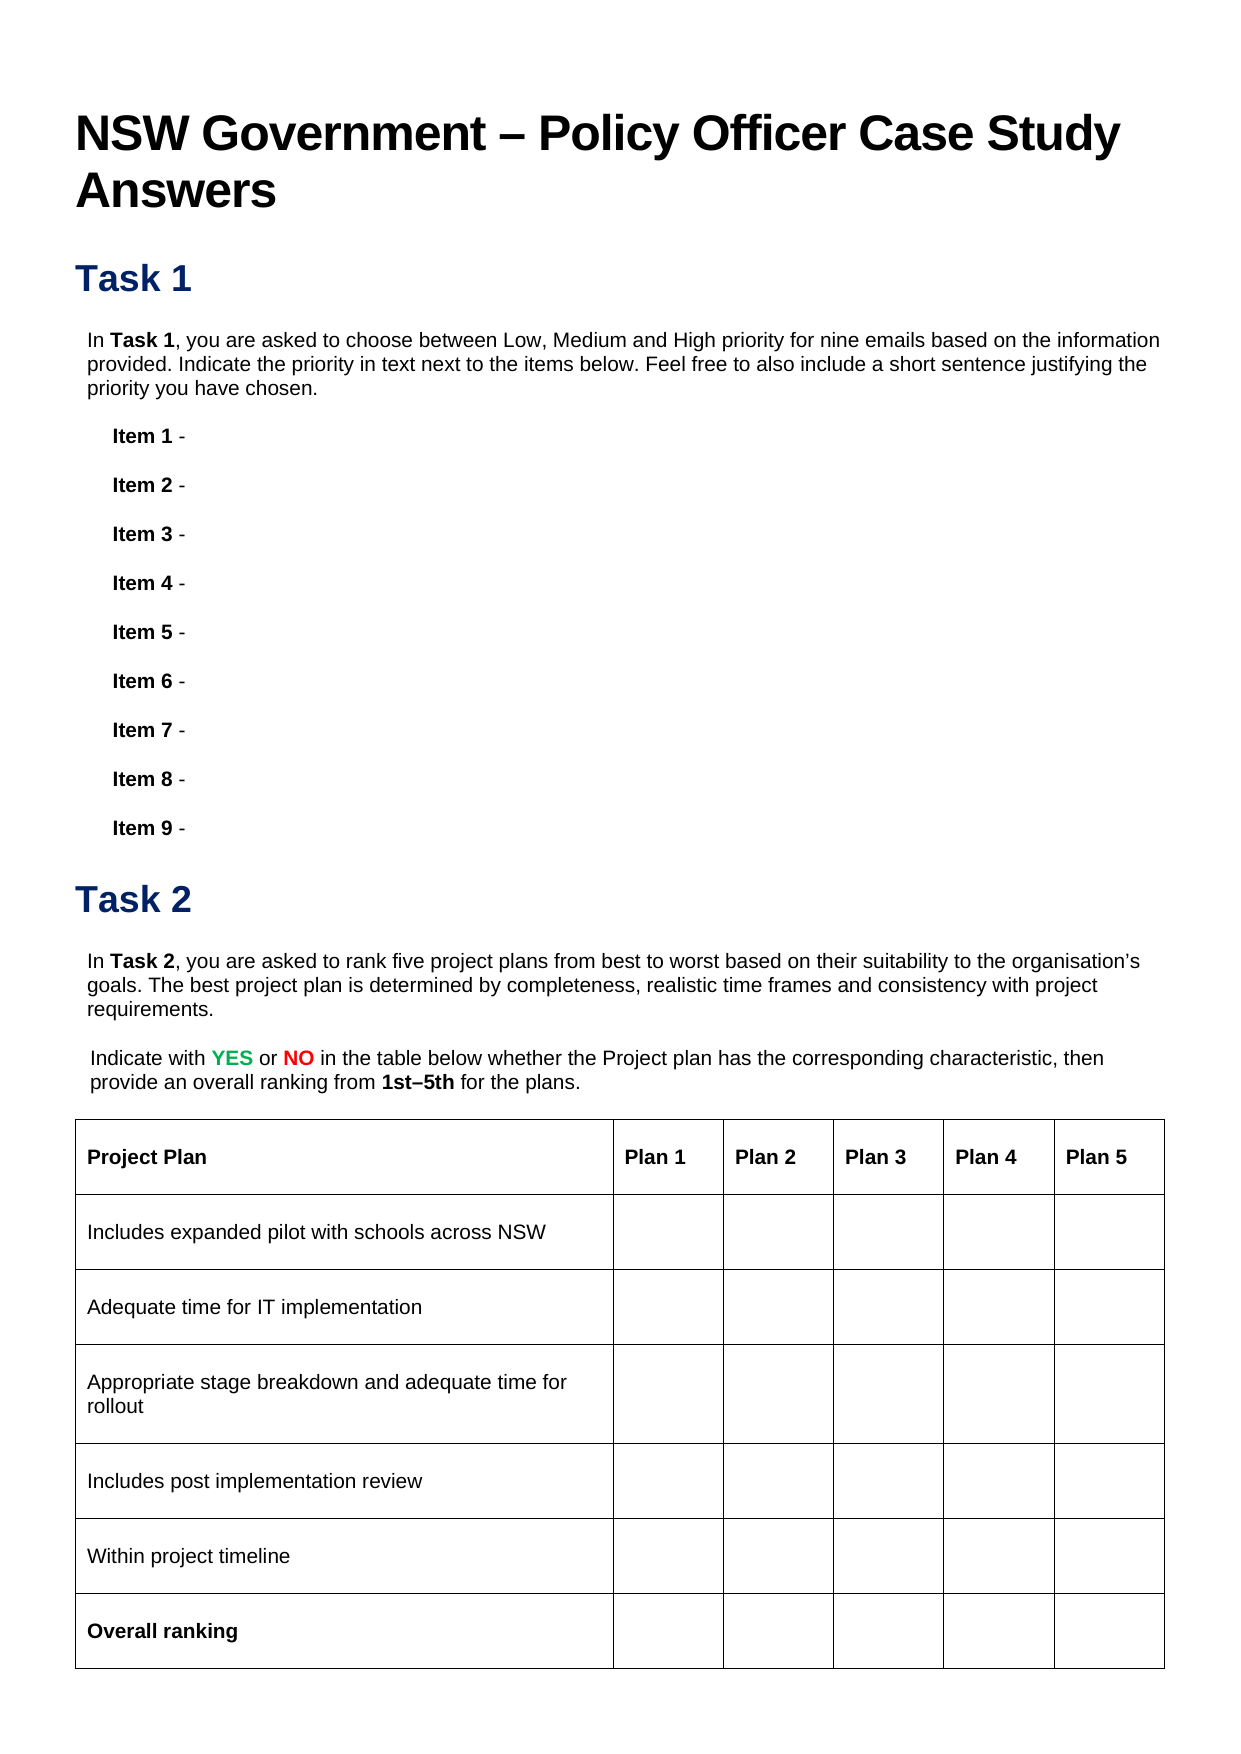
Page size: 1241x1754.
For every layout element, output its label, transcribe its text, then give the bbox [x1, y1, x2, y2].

table_header Plan 4 [944, 1120, 1054, 1194]
subtitle Task 2 [75, 877, 1165, 921]
table_cell Appropriate stage breakdown and adequate time for rollout [76, 1345, 613, 1443]
text Indicate with YES or NO in the table below whether the Project plan has the corresponding characteristic, then provide an overall ranking from 1st–5th for the plans. [90, 1046, 1165, 1094]
table_header Project Plan [76, 1120, 613, 1194]
table_cell [834, 1444, 943, 1518]
table_header Plan 3 [834, 1120, 943, 1194]
table_cell Includes expanded pilot with schools across NSW [76, 1195, 613, 1269]
table_cell [614, 1195, 723, 1269]
text Item 1 - [112, 424, 1165, 448]
table_cell [834, 1345, 943, 1443]
table_cell [614, 1519, 723, 1593]
table_cell Overall ranking [76, 1594, 613, 1668]
table_cell [724, 1519, 833, 1593]
text Item 9 - [112, 816, 1165, 840]
table_cell [1055, 1594, 1164, 1668]
subtitle Task 1 [75, 256, 1165, 299]
table_cell [1055, 1444, 1164, 1518]
table_cell [944, 1345, 1054, 1443]
table_cell [724, 1195, 833, 1269]
table_cell [944, 1594, 1054, 1668]
table_cell [1055, 1519, 1164, 1593]
table_cell [724, 1594, 833, 1668]
table_cell [834, 1519, 943, 1593]
table_header Plan 2 [724, 1120, 833, 1194]
table_cell [1055, 1345, 1164, 1443]
table_cell [1055, 1270, 1164, 1344]
table_cell [944, 1444, 1054, 1518]
table_cell [614, 1444, 723, 1518]
table_cell [944, 1195, 1054, 1269]
table_cell [614, 1594, 723, 1668]
text In Task 1, you are asked to choose between Low, Medium and High priority for nine emails based on the information provided. Indicate the priority in text next to the items below. Feel free to also include a short sentence justifying the priority you have chosen. [87, 327, 1165, 399]
text Item 3 - [112, 522, 1165, 546]
table_cell [724, 1345, 833, 1443]
title NSW Government – Policy Officer Case Study Answers [75, 103, 1165, 218]
table_cell [724, 1270, 833, 1344]
table_cell [1055, 1195, 1164, 1269]
text Item 8 - [112, 767, 1165, 791]
table_cell [614, 1270, 723, 1344]
table_cell [834, 1270, 943, 1344]
table_cell [724, 1444, 833, 1518]
table_header Plan 1 [614, 1120, 723, 1194]
table_cell [614, 1345, 723, 1443]
text In Task 2, you are asked to rank five project plans from best to worst based on their suitability to the organisation’s goals. The best project plan is determined by completeness, realistic time frames and consistency with project requirements. [87, 949, 1165, 1021]
text Item 6 - [112, 669, 1165, 693]
table_cell [944, 1519, 1054, 1593]
table_cell Adequate time for IT implementation [76, 1270, 613, 1344]
text Item 2 - [112, 473, 1165, 497]
table_cell Includes post implementation review [76, 1444, 613, 1518]
table_cell Within project timeline [76, 1519, 613, 1593]
text Item 4 - [112, 571, 1165, 595]
table_header Plan 5 [1055, 1120, 1164, 1194]
table_cell [834, 1594, 943, 1668]
text Item 5 - [112, 620, 1165, 644]
table_cell [944, 1270, 1054, 1344]
text Item 7 - [112, 718, 1165, 742]
table_cell [834, 1195, 943, 1269]
